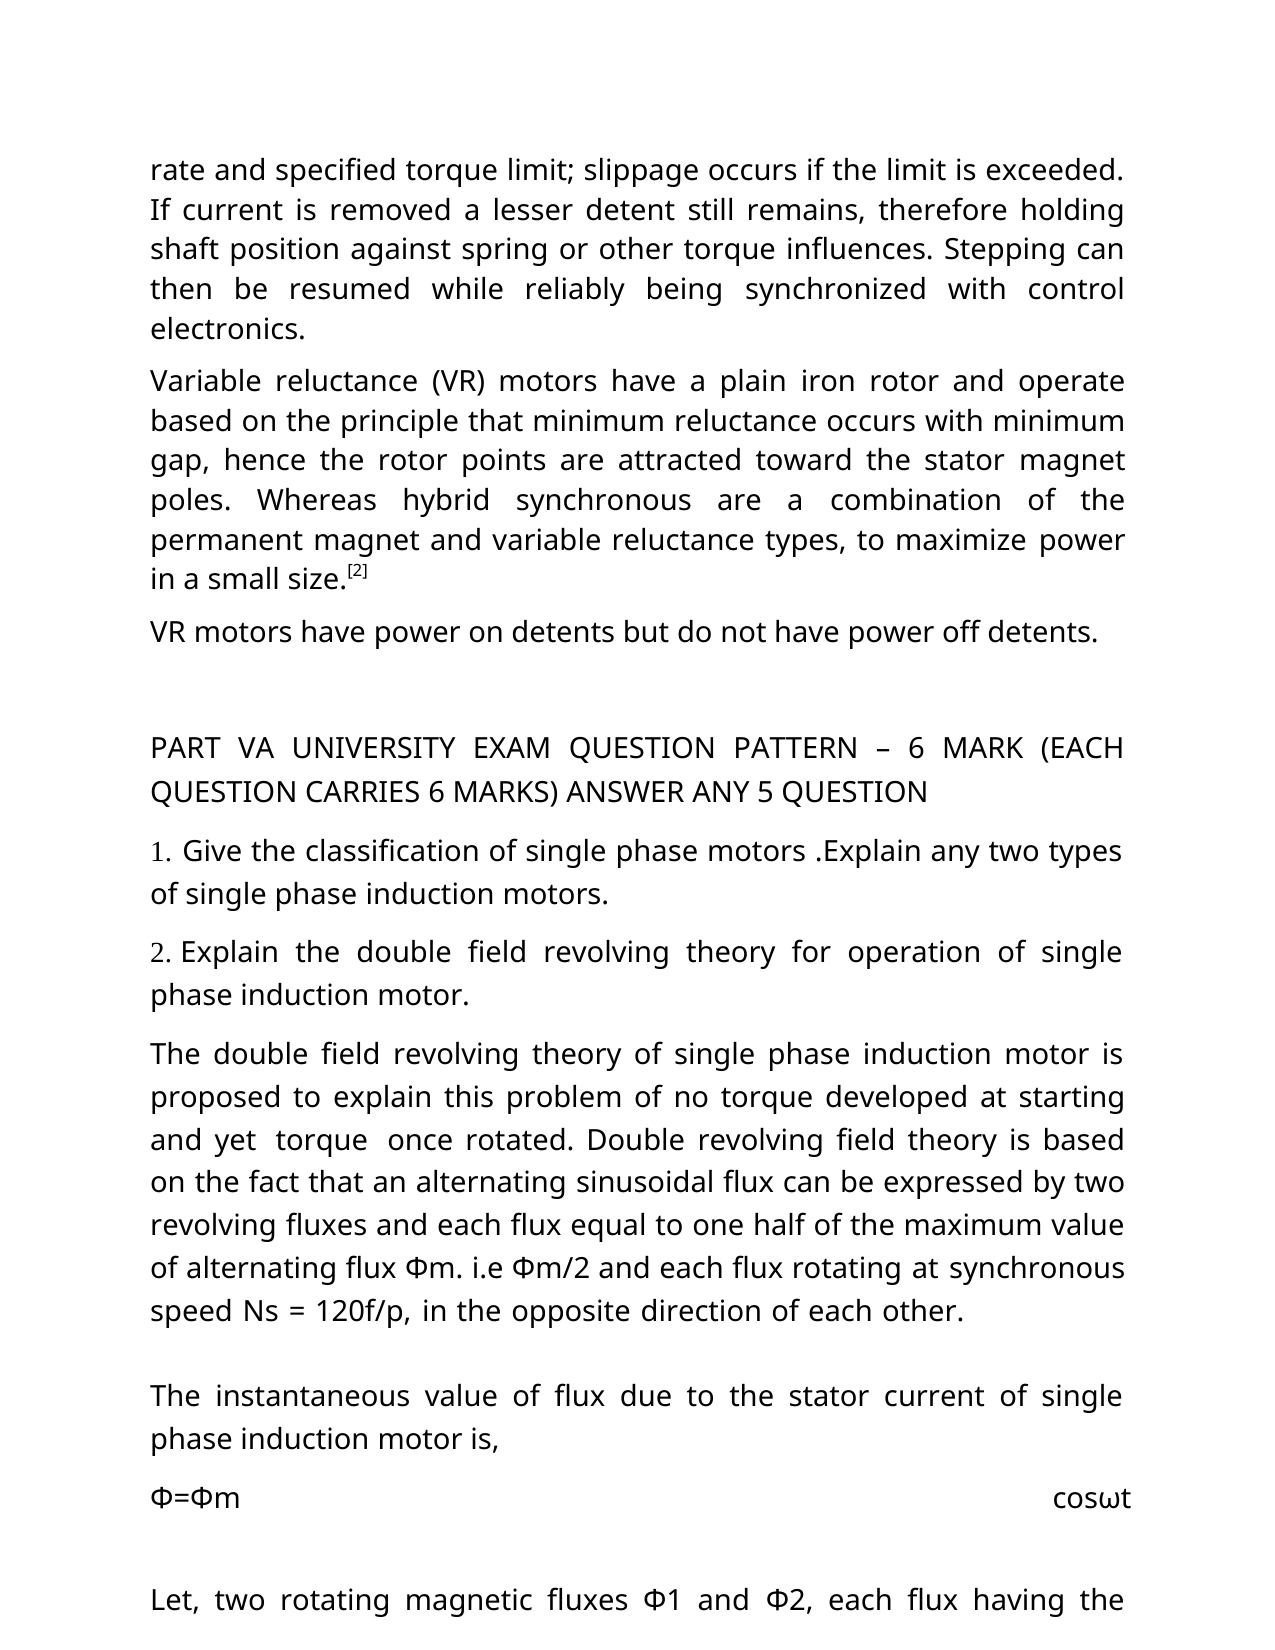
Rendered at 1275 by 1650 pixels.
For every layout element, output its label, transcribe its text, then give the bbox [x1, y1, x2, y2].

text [150, 1579, 1125, 1619]
text Variable reluctance (VR) motors have a plain iron rotor and operate based on the principle that minimum reluctance occurs with minimum gap, hence the rotor points are attracted toward the stator magnet poles. Whereas hybrid synchronous are a combination of the permanent magnet and variable reluctance types, to maximize power in a small size.[2] [150, 360, 1126, 598]
text VR motors have power on detents but do not have power off detents. [150, 611, 1139, 651]
text PART VA UNIVERSITY EXAM QUESTION PATTERN – 6 MARK (EACH QUESTION CARRIES 6 MARKS) ANSWER ANY 5 QUESTION [150, 728, 1125, 811]
text The instantaneous value of flux due to the stator current of single phase induction motor is, [150, 1376, 1124, 1458]
text Φ=Φm cosωt [150, 1477, 1139, 1517]
text The double field revolving theory of single phase induction motor is proposed to explain this problem of no torque developed at starting and yet torque once rotated. Double revolving field theory is based on the fact that an alternating sinusoidal flux can be expressed by two revolving fluxes and each flux equal to one half of the maximum value of alternating flux Φm. i.e Φm/2 and each flux rotating at synchronous speed Ns = 120f/p, in the opposite direction of each other. [150, 1033, 1125, 1330]
list Explain the double field revolving theory for operation of single phase induction motor. [150, 932, 1124, 1014]
list Give the classification of single phase motors .Explain any two types of single phase induction motors. [150, 830, 1123, 913]
text rate and specified torque limit; slippage occurs if the limit is exceeded. If current is removed a lesser detent still remains, therefore holding shaft position against spring or other torque influences. Stepping can then be resumed while reliably being synchronized with control electronics. [150, 149, 1125, 348]
